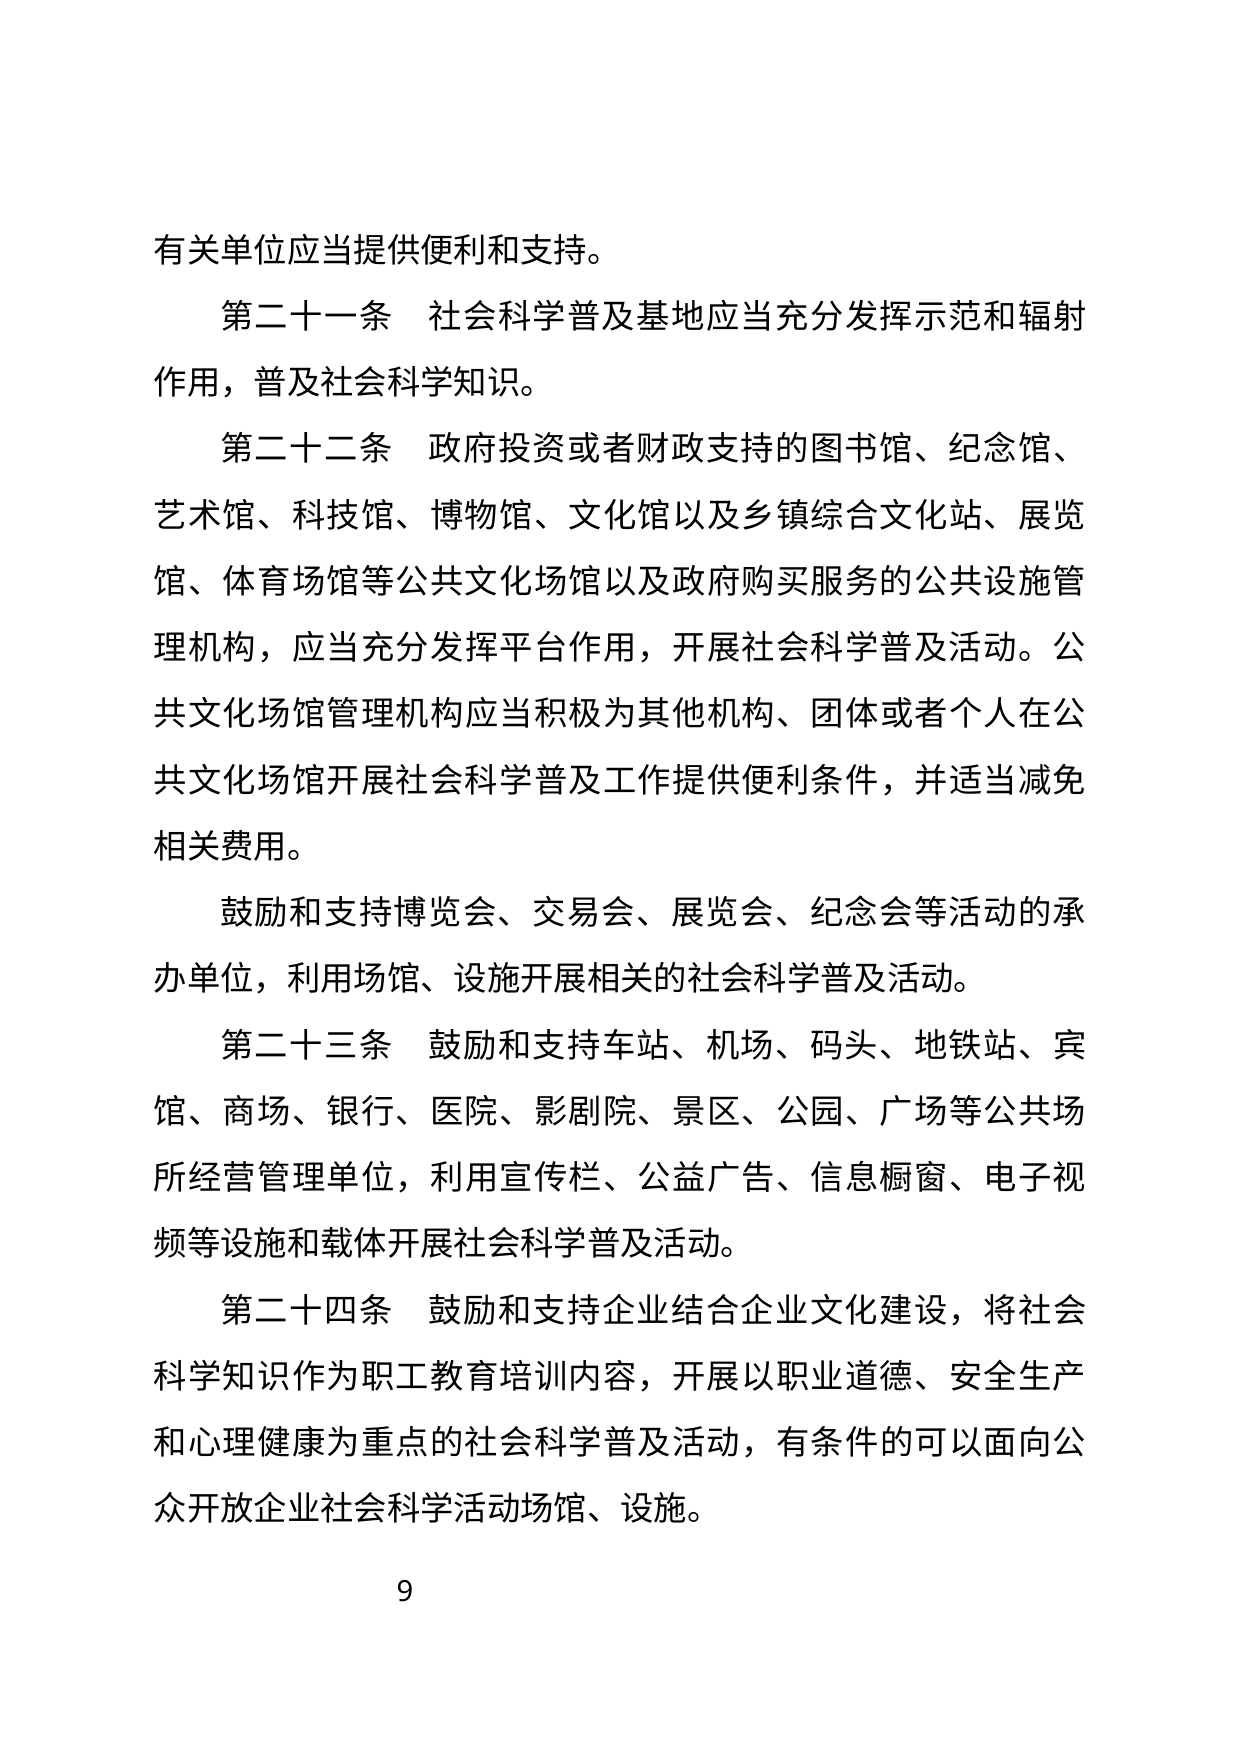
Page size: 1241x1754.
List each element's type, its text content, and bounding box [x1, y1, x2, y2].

text 鼓励和支持博览会、交易会、展览会、纪念会等活动的承办单位，利用场馆、设施开展相关的社会科学普及活动。 [153, 877, 1087, 1009]
text 第二十三条 鼓励和支持车站、机场、码头、地铁站、宾馆、商场、银行、医院、影剧院、景区、公园、广场等公共场所经营管理单位，利用宣传栏、公益广告、信息橱窗、电子视频等设施和载体开展社会科学普及活动。 [153, 1009, 1087, 1274]
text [153, 214, 1087, 281]
text 第二十一条 社会科学普及基地应当充分发挥示范和辐射作用，普及社会科学知识。 [153, 281, 1087, 413]
text 第二十二条 政府投资或者财政支持的图书馆、纪念馆、艺术馆、科技馆、博物馆、文化馆以及乡镇综合文化站、展览馆、体育场馆等公共文化场馆以及政府购买服务的公共设施管理机构，应当充分发挥平台作用，开展社会科学普及活动。公共文化场馆管理机构应当积极为其他机构、团体或者个人在公共文化场馆开展社会科学普及工作提供便利条件，并适当减免相关费用。 [153, 413, 1087, 877]
text 第二十四条 鼓励和支持企业结合企业文化建设，将社会科学知识作为职工教育培训内容，开展以职业道德、安全生产和心理健康为重点的社会科学普及活动，有条件的可以面向公众开放企业社会科学活动场馆、设施。 [153, 1274, 1087, 1539]
